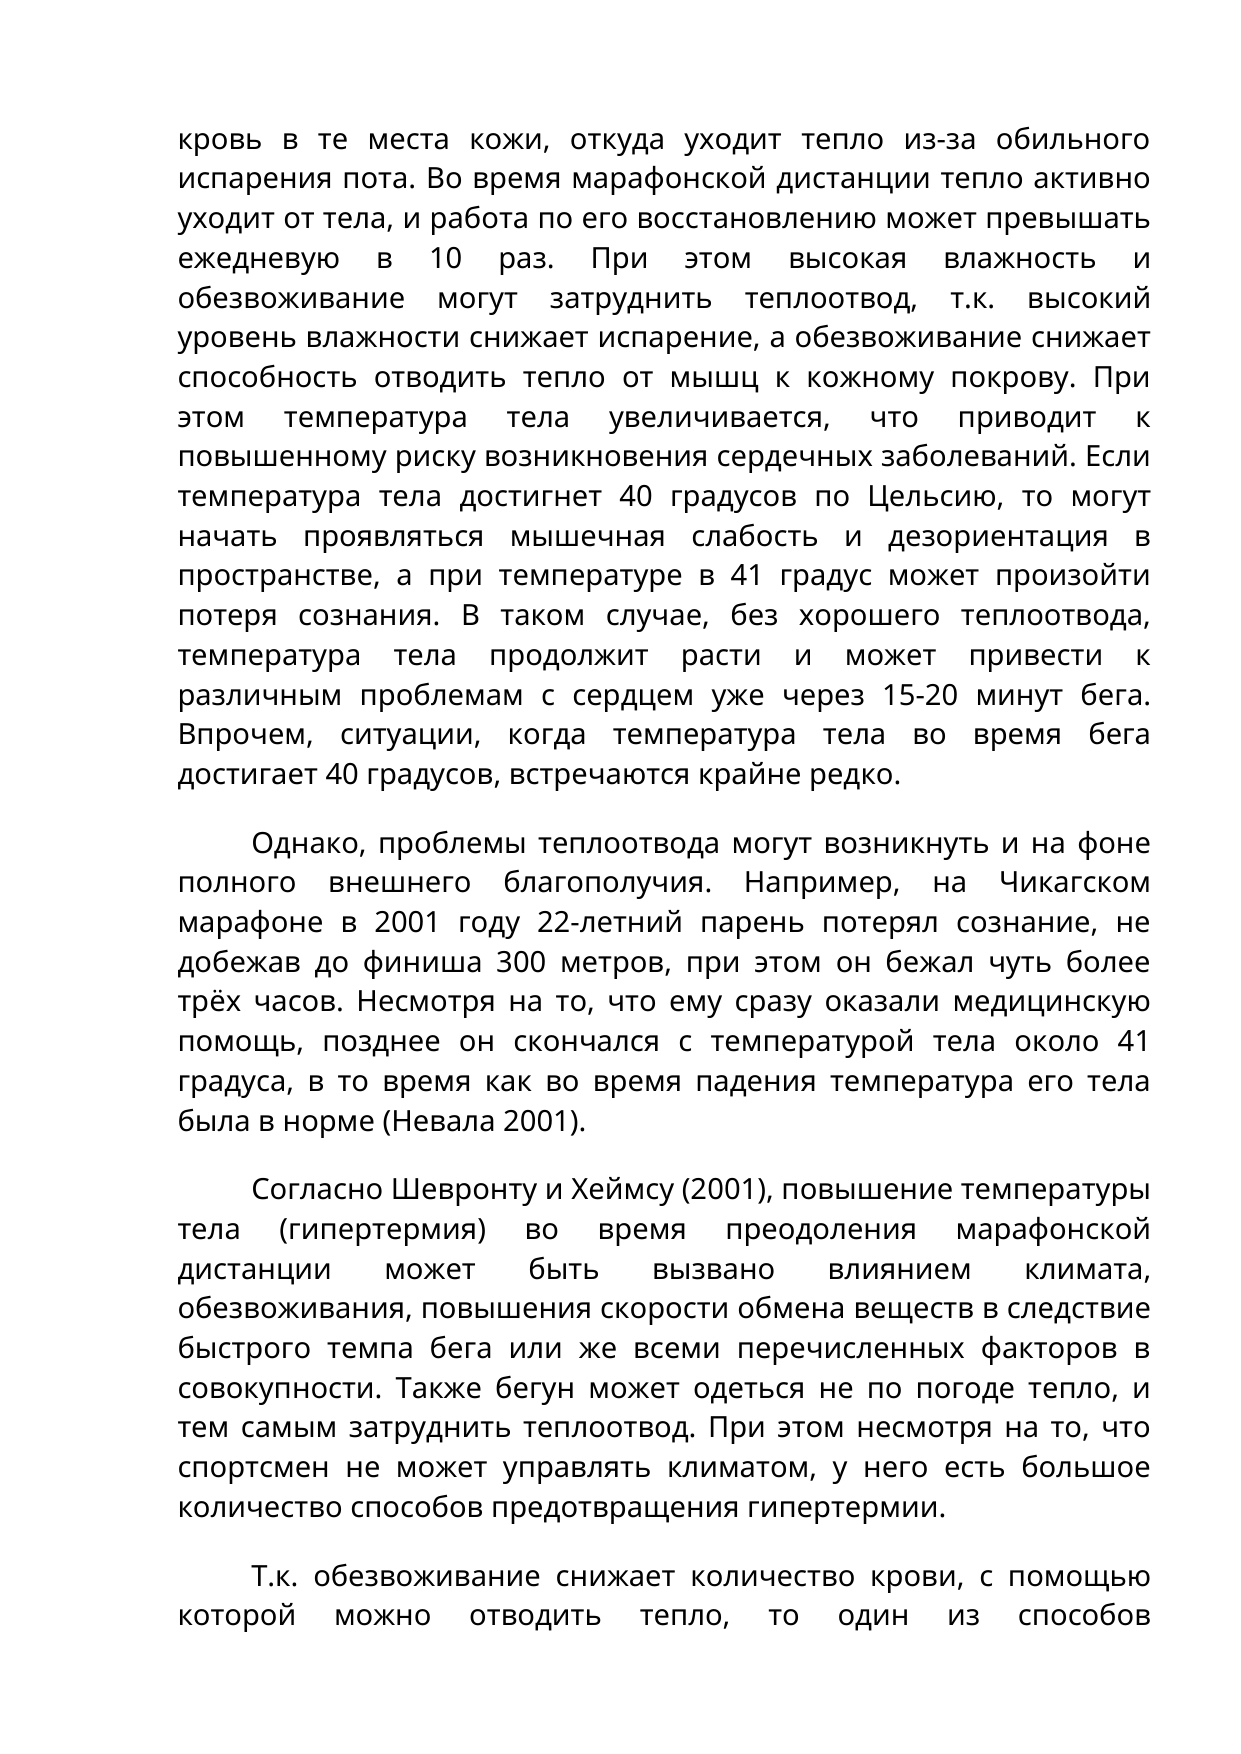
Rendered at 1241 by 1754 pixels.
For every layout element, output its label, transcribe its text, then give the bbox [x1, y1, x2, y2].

text Однако, проблемы теплоотвода могут возникнуть и на фоне полного внешнего благополучия. Например, на Чикагском марафоне в 2001 году 22-летний парень потерял сознание, не добежав до финиша 300 метров, при этом он бежал чуть более трёх часов. Несмотря на то, что ему сразу оказали медицинскую помощь, позднее он скончался с температурой тела около 41 градуса, в то время как во время падения температура его тела была в норме (Невала 2001). [177, 822, 1152, 1139]
text Согласно Шевронту и Хеймсу (2001), повышение температуры тела (гипертермия) во время преодоления марафонской дистанции может быть вызвано влиянием климата, обезвоживания, повышения скорости обмена веществ в следствие быстрого темпа бега или же всеми перечисленных факторов в совокупности. Также бегун может одеться не по погоде тепло, и тем самым затруднить теплоотвод. При этом несмотря на то, что спортсмен не может управлять климатом, у него есть большое количество способов предотвращения гипертермии. [177, 1169, 1152, 1526]
